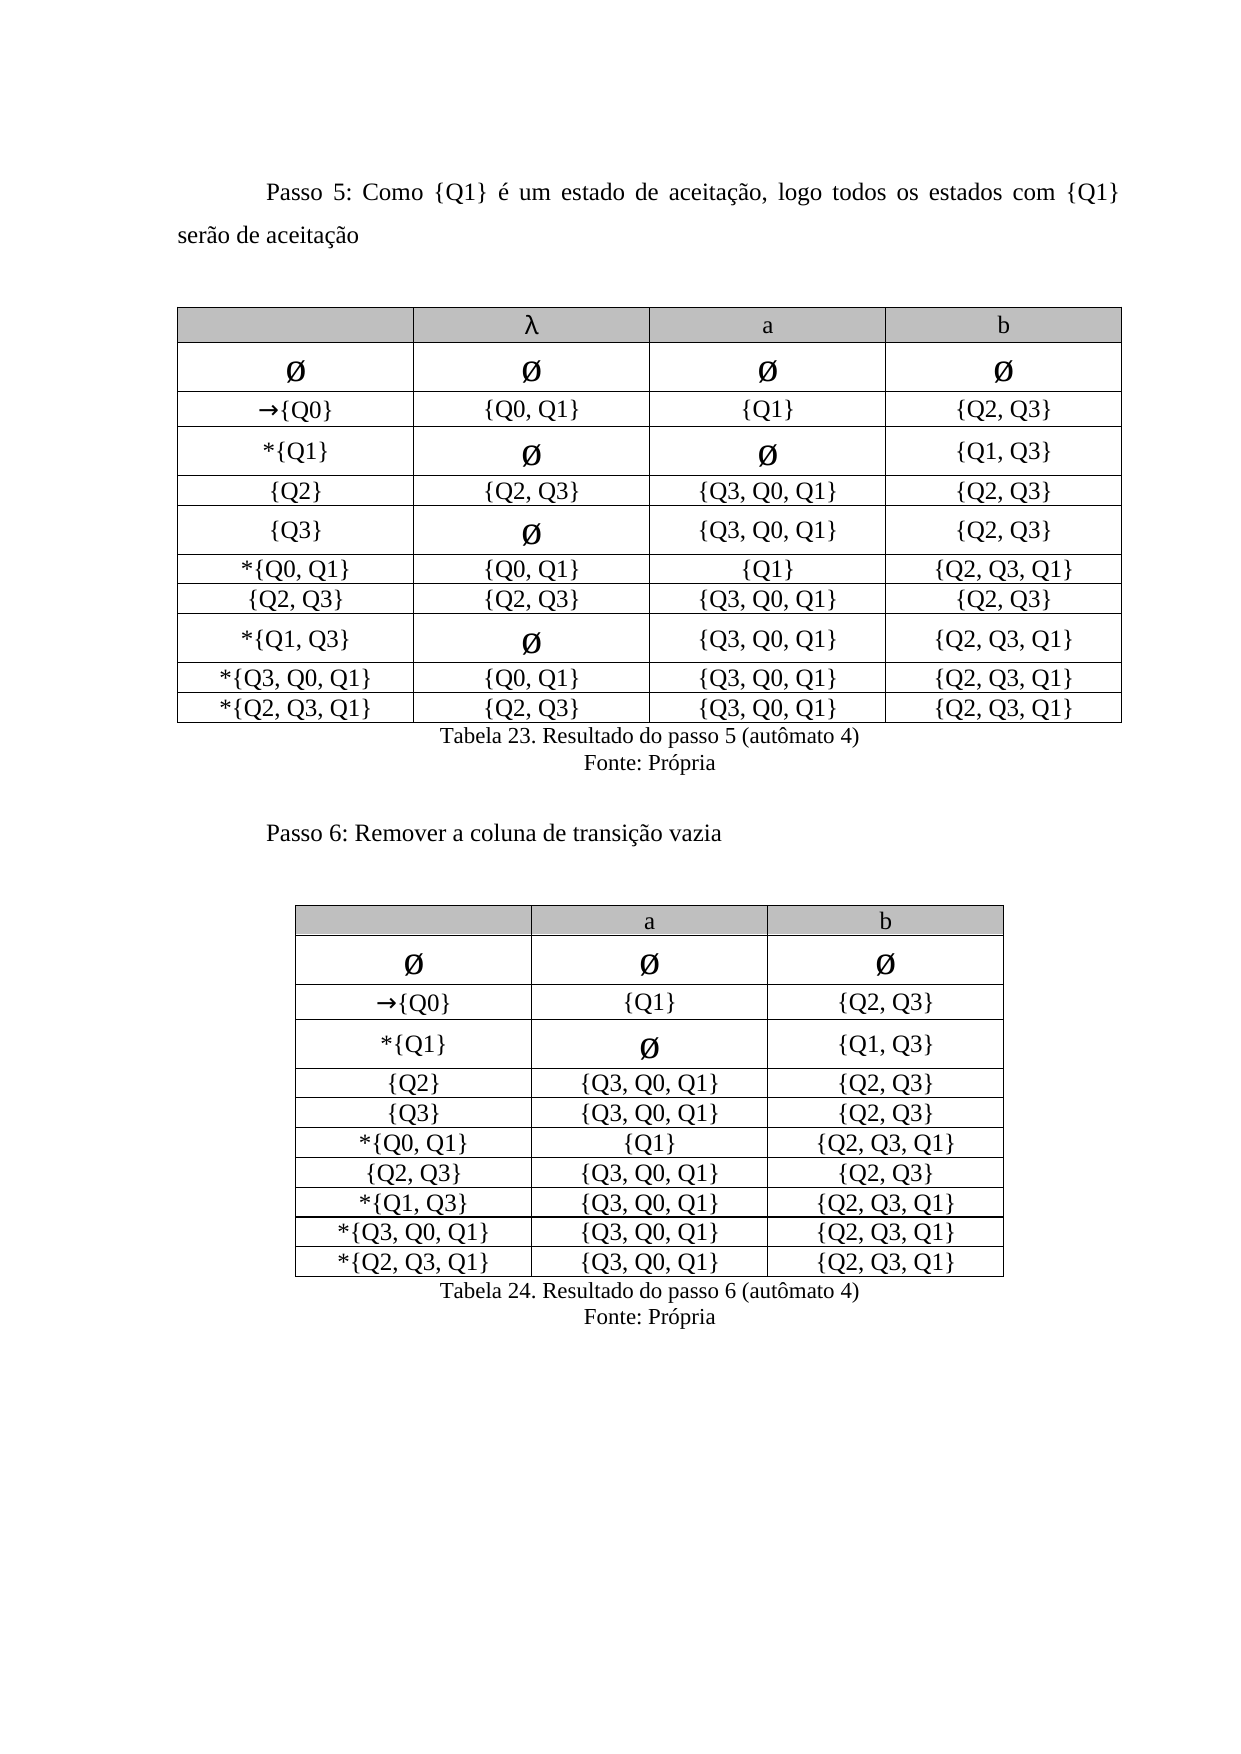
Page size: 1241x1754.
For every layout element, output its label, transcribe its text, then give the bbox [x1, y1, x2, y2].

text Fonte: Própria [177, 749, 1122, 775]
table_cell {Q3, Q0, Q1} [532, 1069, 767, 1097]
table_cell {Q2, Q3} [296, 1158, 531, 1187]
table_cell ø [532, 1020, 767, 1067]
table_header a [532, 906, 767, 934]
table_cell {Q2, Q3} [886, 392, 1121, 426]
table_cell {Q3} [178, 506, 413, 553]
table_header a [650, 308, 885, 342]
table_cell {Q2, Q3} [768, 1098, 1003, 1127]
table_cell {Q1} [650, 392, 885, 426]
table_cell {Q1} [532, 1128, 767, 1157]
table_cell ø [886, 343, 1121, 391]
table_cell ø [650, 427, 885, 475]
table_cell {Q1, Q3} [886, 427, 1121, 475]
table_header b [768, 906, 1003, 934]
table_cell {Q2, Q3} [768, 1069, 1003, 1097]
table_cell {Q3, Q0, Q1} [650, 506, 885, 553]
text Tabela 24. Resultado do passo 6 (autômato 4) [177, 1277, 1122, 1303]
table_cell {Q2} [178, 476, 413, 504]
table_cell →{Q0} [296, 985, 531, 1018]
table_cell *{Q1} [296, 1020, 531, 1067]
table_cell {Q2, Q3} [414, 476, 649, 504]
table_cell {Q0, Q1} [414, 392, 649, 426]
table_cell →{Q0} [178, 392, 413, 426]
table_cell ø [414, 343, 649, 391]
table_cell {Q3, Q0, Q1} [532, 1158, 767, 1187]
table_cell {Q3} [296, 1098, 531, 1127]
text Tabela 23. Resultado do passo 5 (autômato 4) [177, 723, 1122, 749]
table_cell {Q2} [296, 1069, 531, 1097]
table_cell {Q2, Q3} [886, 476, 1121, 504]
table_cell {Q2, Q3} [886, 584, 1121, 613]
table_cell {Q3, Q0, Q1} [650, 476, 885, 504]
table_cell {Q3, Q0, Q1} [650, 663, 885, 692]
table_cell {Q3, Q0, Q1} [650, 693, 885, 722]
table_cell *{Q1, Q3} [296, 1188, 531, 1216]
table_cell ø [768, 936, 1003, 983]
table_cell {Q2, Q3, Q1} [886, 663, 1121, 692]
table_cell {Q2, Q3} [414, 693, 649, 722]
table_cell {Q3, Q0, Q1} [532, 1218, 767, 1246]
table_cell *{Q3, Q0, Q1} [296, 1218, 531, 1246]
table_cell {Q3, Q0, Q1} [650, 584, 885, 613]
table_cell {Q2, Q3, Q1} [768, 1188, 1003, 1216]
table_cell {Q0, Q1} [414, 555, 649, 583]
table_cell {Q2, Q3, Q1} [886, 614, 1121, 662]
table_cell {Q1, Q3} [768, 1020, 1003, 1067]
text Passo 6: Remover a coluna de transição vazia [177, 818, 1122, 847]
text Passo 5: Como {Q1} é um estado de aceitação, logo todos os estados com {Q1} serão de aceitação [177, 177, 1122, 249]
table_cell *{Q0, Q1} [296, 1128, 531, 1157]
table_cell ø [414, 427, 649, 475]
table_cell {Q2, Q3} [178, 584, 413, 613]
text Fonte: Própria [177, 1303, 1122, 1330]
table_cell {Q2, Q3} [414, 584, 649, 613]
table_cell {Q2, Q3, Q1} [768, 1247, 1003, 1276]
table_header [296, 906, 531, 934]
table_cell {Q1} [650, 555, 885, 583]
table_cell *{Q2, Q3, Q1} [296, 1247, 531, 1276]
table_cell {Q2, Q3} [768, 985, 1003, 1018]
table_cell *{Q1} [178, 427, 413, 475]
table_cell *{Q0, Q1} [178, 555, 413, 583]
table_cell {Q2, Q3} [886, 506, 1121, 553]
table_header λ [414, 308, 649, 342]
table_cell {Q1} [532, 985, 767, 1018]
table_cell {Q2, Q3} [768, 1158, 1003, 1187]
table_cell {Q3, Q0, Q1} [532, 1098, 767, 1127]
table_cell {Q3, Q0, Q1} [532, 1188, 767, 1216]
table_cell ø [414, 614, 649, 662]
table_cell {Q2, Q3, Q1} [886, 693, 1121, 722]
table_cell *{Q3, Q0, Q1} [178, 663, 413, 692]
table_cell {Q3, Q0, Q1} [532, 1247, 767, 1276]
table_header [178, 308, 413, 342]
table_cell ø [414, 506, 649, 553]
table_cell *{Q2, Q3, Q1} [178, 693, 413, 722]
table_cell *{Q1, Q3} [178, 614, 413, 662]
table_header b [886, 308, 1121, 342]
table_cell {Q3, Q0, Q1} [650, 614, 885, 662]
table_cell ø [296, 936, 531, 983]
table_cell ø [178, 343, 413, 391]
table_cell {Q2, Q3, Q1} [768, 1128, 1003, 1157]
table_cell {Q2, Q3, Q1} [768, 1218, 1003, 1246]
table_cell {Q0, Q1} [414, 663, 649, 692]
table_cell ø [532, 936, 767, 983]
table_cell {Q2, Q3, Q1} [886, 555, 1121, 583]
table_cell ø [650, 343, 885, 391]
